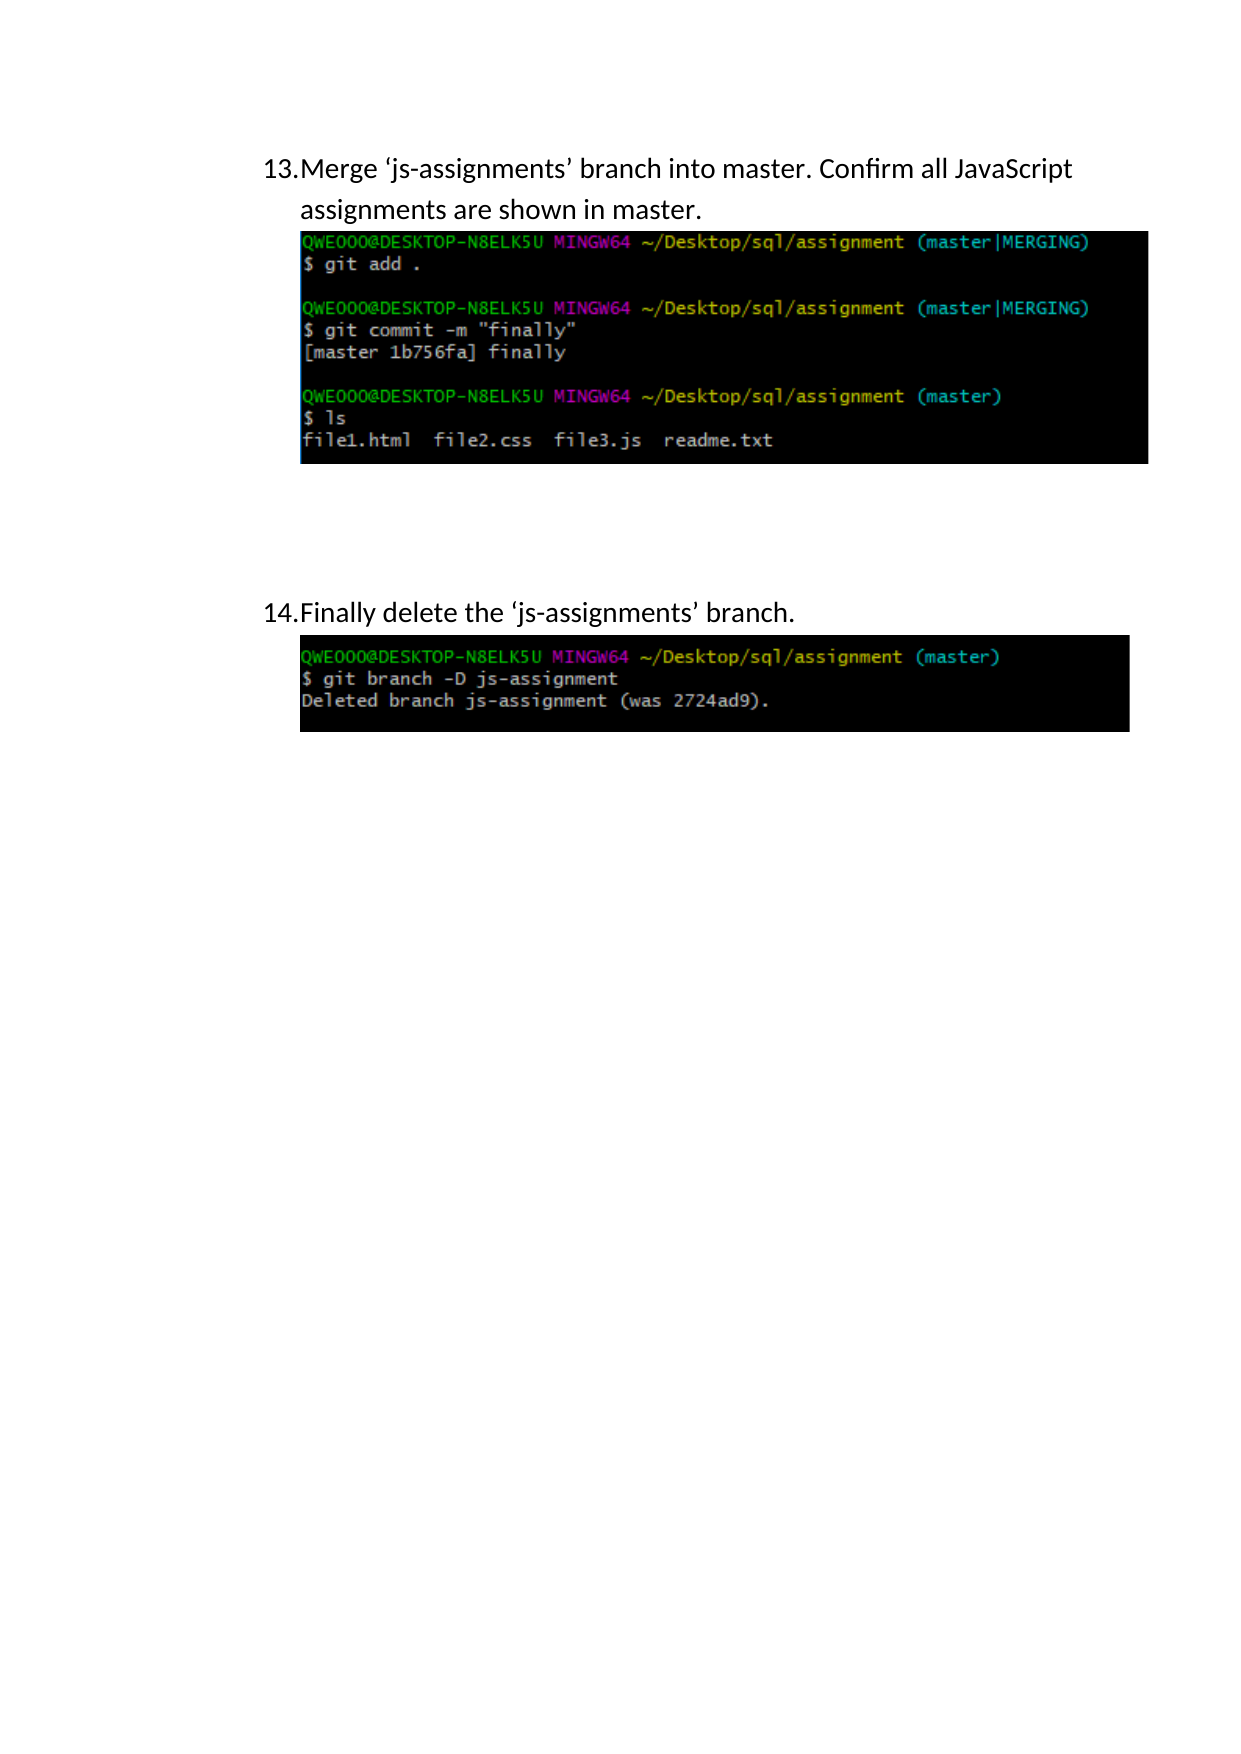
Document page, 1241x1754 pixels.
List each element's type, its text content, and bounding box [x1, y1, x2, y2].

list Finally delete the ‘js-assignments’ branch. [262, 594, 1090, 630]
picture [300, 231, 1149, 464]
picture [300, 635, 1130, 732]
list Merge ‘js-assignments’ branch into master. Confirm all JavaScript assignments are shown in master. [262, 150, 1090, 227]
